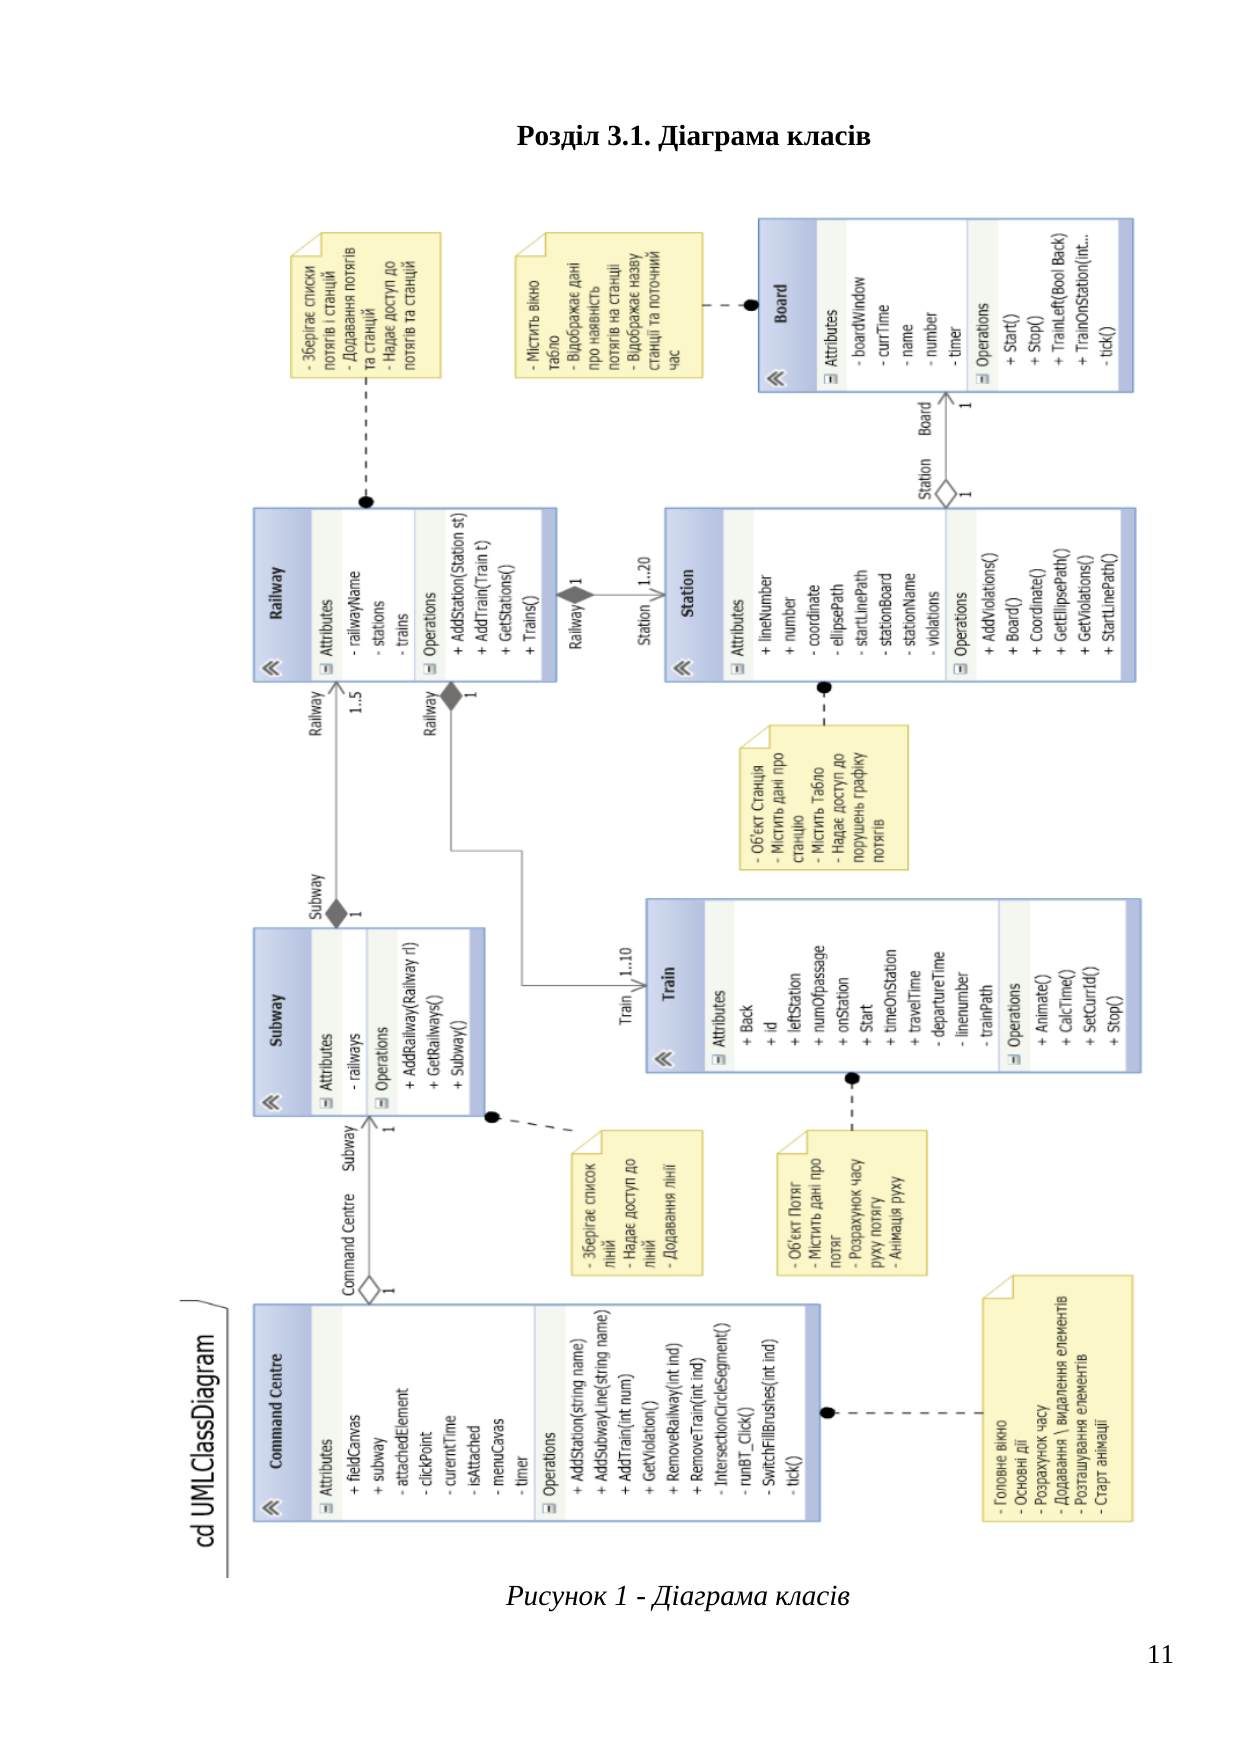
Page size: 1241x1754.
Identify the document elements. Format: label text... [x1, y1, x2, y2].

subtitle Розділ 3.1. Діаграма класів [177, 118, 1181, 152]
text Рисунок 1 - Діаграма класів [177, 1578, 1181, 1611]
picture [181, 203, 1153, 1576]
